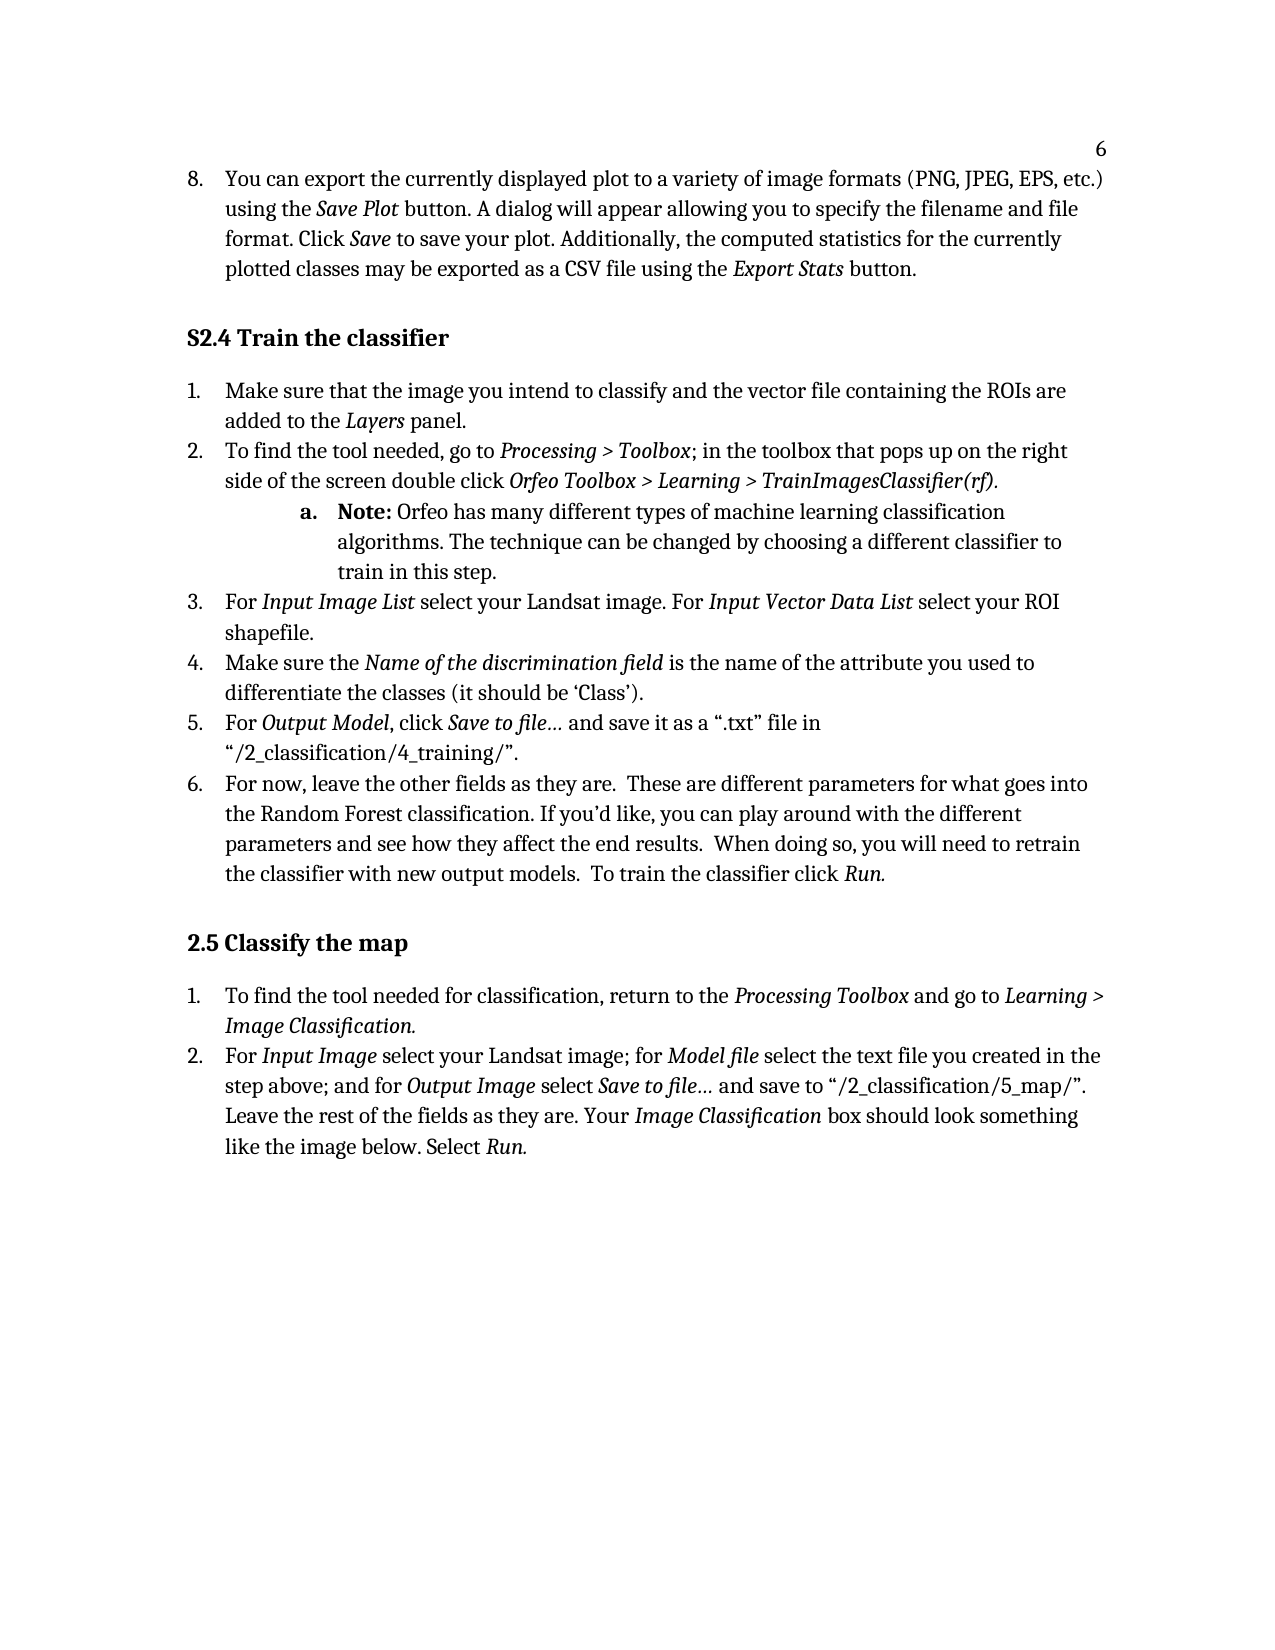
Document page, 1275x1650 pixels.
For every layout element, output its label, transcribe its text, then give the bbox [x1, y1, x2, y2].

list For now, leave the other fields as they are. These are different parameters for what goes into the Random Forest classification. If you’d like, you can play around with the different parameters and see how they affect the end results. When doing so, you will need to retrain the classifier with new output models. To train the classifier click Run. [187, 770, 1106, 887]
list You can export the currently displayed plot to a variety of image formats (PNG, JPEG, EPS, etc.) using the Save Plot button. A dialog will appear allowing you to specify the filename and file format. Click Save to save your plot. Additionally, the computed statistics for the currently plotted classes may be exported as a CSV file using the Export Stats button. [187, 166, 1106, 283]
list To find the tool needed for classification, return to the Processing Toolbox and go to Learning > Image Classification. [187, 982, 1106, 1039]
list Make sure the Name of the discrimination field is the name of the attribute you used to differentiate the classes (it should be ‘Class’). [187, 649, 1106, 706]
list For Input Image List select your Landsat image. For Input Vector Data List select your ROI shapefile. [187, 589, 1106, 646]
list For Output Model, click Save to file… and save it as a “.txt” file in “/2_classification/4_training/”. [187, 710, 1106, 767]
list For Input Image select your Landsat image; for Model file select the text file you created in the step above; and for Output Image select Save to file… and save to “/2_classification/5_map/”. Leave the rest of the fields as they are. Your Image Classification box should look something like the image below. Select Run. [187, 1043, 1106, 1160]
subtitle 2.5 Classify the map [187, 929, 1106, 957]
list Note: Orfeo has many different types of machine learning classification algorithms. The technique can be changed by choosing a different classifier to train in this step. [300, 498, 1106, 585]
subtitle S2.4 Train the classifier [187, 324, 1106, 353]
list Make sure that the image you intend to classify and the vector file containing the ROIs are added to the Layers panel. [187, 378, 1106, 434]
list To find the tool needed, go to Processing > Toolbox; in the toolbox that pops up on the right side of the screen double click Orfeo Toolbox > Learning > TrainImagesClassifier(rf). [187, 438, 1106, 495]
